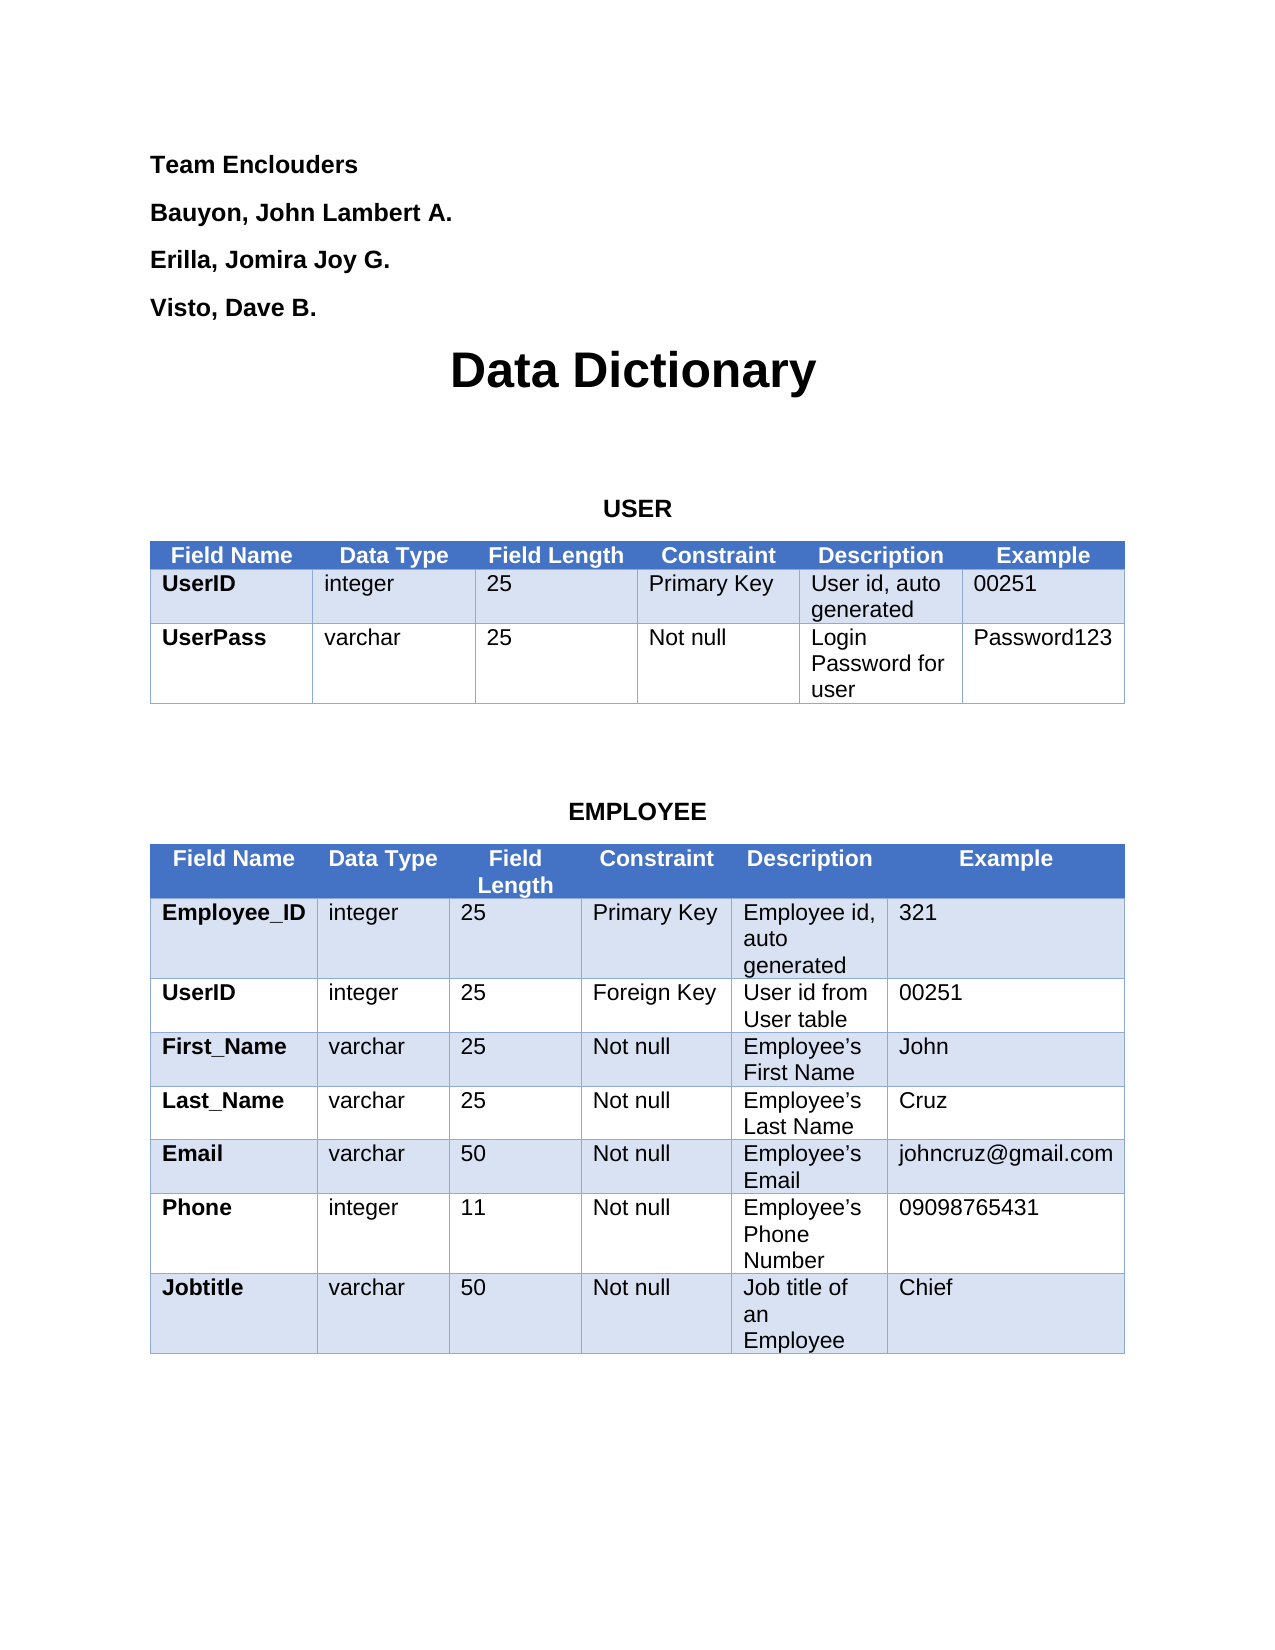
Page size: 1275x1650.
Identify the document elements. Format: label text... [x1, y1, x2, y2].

text Team Enclouders [150, 150, 1125, 179]
table_header Example [963, 543, 1124, 569]
text Visto, Dave B. [150, 293, 1125, 322]
text Data Dictionary [150, 341, 1125, 398]
table_cell Job title of an Employee [732, 1274, 887, 1353]
table_cell Foreign Key [582, 979, 731, 1032]
text USER [150, 494, 1125, 522]
table_cell integer [313, 570, 475, 623]
table_cell Not null [582, 1140, 731, 1193]
table_cell Primary Key [582, 899, 731, 978]
table_header Field Length [450, 845, 581, 898]
table_cell Chief [888, 1274, 1124, 1353]
table_cell UserID [151, 570, 312, 623]
table_cell Employee_ID [151, 899, 317, 978]
table_cell Jobtitle [151, 1274, 317, 1353]
table_header Field Length [476, 543, 637, 569]
table_header Data Type [313, 543, 475, 569]
table_cell Not null [582, 1274, 731, 1353]
table_header Data Type [318, 845, 449, 898]
table_cell Login Password for user [800, 624, 962, 703]
table_cell Not null [582, 1033, 731, 1086]
table_cell 11 [450, 1194, 581, 1273]
table_cell 25 [450, 899, 581, 978]
table_cell 25 [450, 1087, 581, 1139]
table_cell varchar [318, 1087, 449, 1139]
table_cell Employee’s Email [732, 1140, 887, 1193]
table_cell 00251 [888, 979, 1124, 1032]
table_cell 50 [450, 1274, 581, 1353]
table_cell 321 [888, 899, 1124, 978]
table_cell Not null [638, 624, 799, 703]
table_cell User id, auto generated [800, 570, 962, 623]
table_header Example [888, 845, 1124, 898]
table_cell UserPass [151, 624, 312, 703]
table_cell johncruz@gmail.com [888, 1140, 1124, 1193]
text EMPLOYEE [150, 797, 1125, 825]
table_cell 25 [450, 979, 581, 1032]
table_cell 09098765431 [888, 1194, 1124, 1273]
table_cell Password123 [963, 624, 1124, 703]
table_cell varchar [318, 1274, 449, 1353]
table_header Field Name [151, 543, 312, 569]
table_cell integer [318, 1194, 449, 1273]
table_cell Primary Key [638, 570, 799, 623]
table_cell 25 [476, 570, 637, 623]
table_cell integer [318, 899, 449, 978]
table_cell Phone [151, 1194, 317, 1273]
table_cell Cruz [888, 1087, 1124, 1139]
table_cell integer [318, 979, 449, 1032]
table_header Constraint [638, 543, 799, 569]
table_header Field Name [151, 845, 317, 898]
table_cell varchar [318, 1140, 449, 1193]
table_cell varchar [318, 1033, 449, 1086]
table_header Description [732, 845, 887, 898]
table_cell Employee’s Last Name [732, 1087, 887, 1139]
table_cell 50 [450, 1140, 581, 1193]
table_header Description [800, 543, 962, 569]
text Bauyon, John Lambert A. [150, 198, 1125, 226]
table_cell First_Name [151, 1033, 317, 1086]
table_cell varchar [313, 624, 475, 703]
table_cell Not null [582, 1087, 731, 1139]
table_cell Email [151, 1140, 317, 1193]
text Erilla, Jomira Joy G. [150, 245, 1125, 274]
table_cell Employee id, auto generated [732, 899, 887, 978]
table_header Constraint [582, 845, 731, 898]
table_cell Last_Name [151, 1087, 317, 1139]
table_cell Employee’s Phone Number [732, 1194, 887, 1273]
table_cell User id from User table [732, 979, 887, 1032]
table_cell UserID [151, 979, 317, 1032]
table_cell 00251 [963, 570, 1124, 623]
table_cell Not null [582, 1194, 731, 1273]
table_cell 25 [476, 624, 637, 703]
table_cell John [888, 1033, 1124, 1086]
table_cell 25 [450, 1033, 581, 1086]
table_cell Employee’s First Name [732, 1033, 887, 1086]
